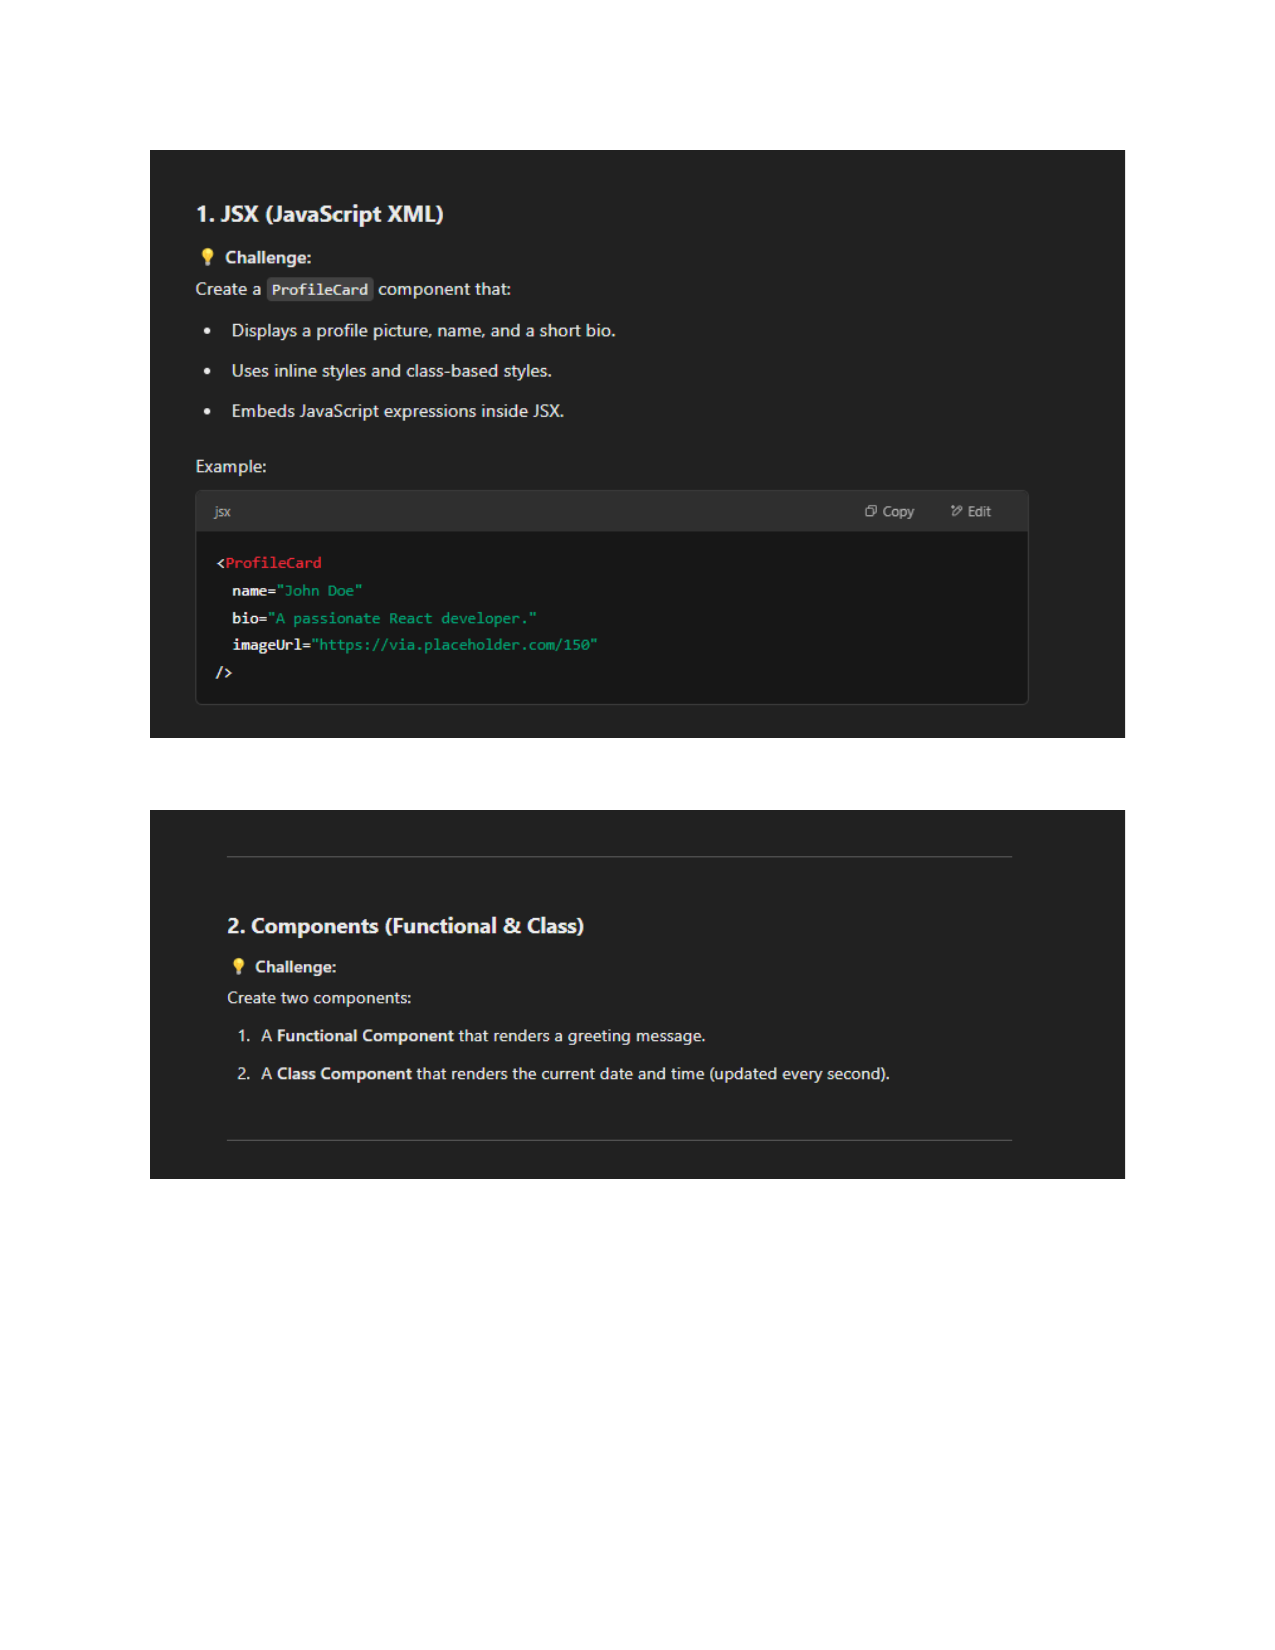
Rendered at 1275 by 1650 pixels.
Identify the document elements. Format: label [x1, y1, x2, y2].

picture [150, 810, 1125, 1179]
picture [150, 150, 1125, 738]
